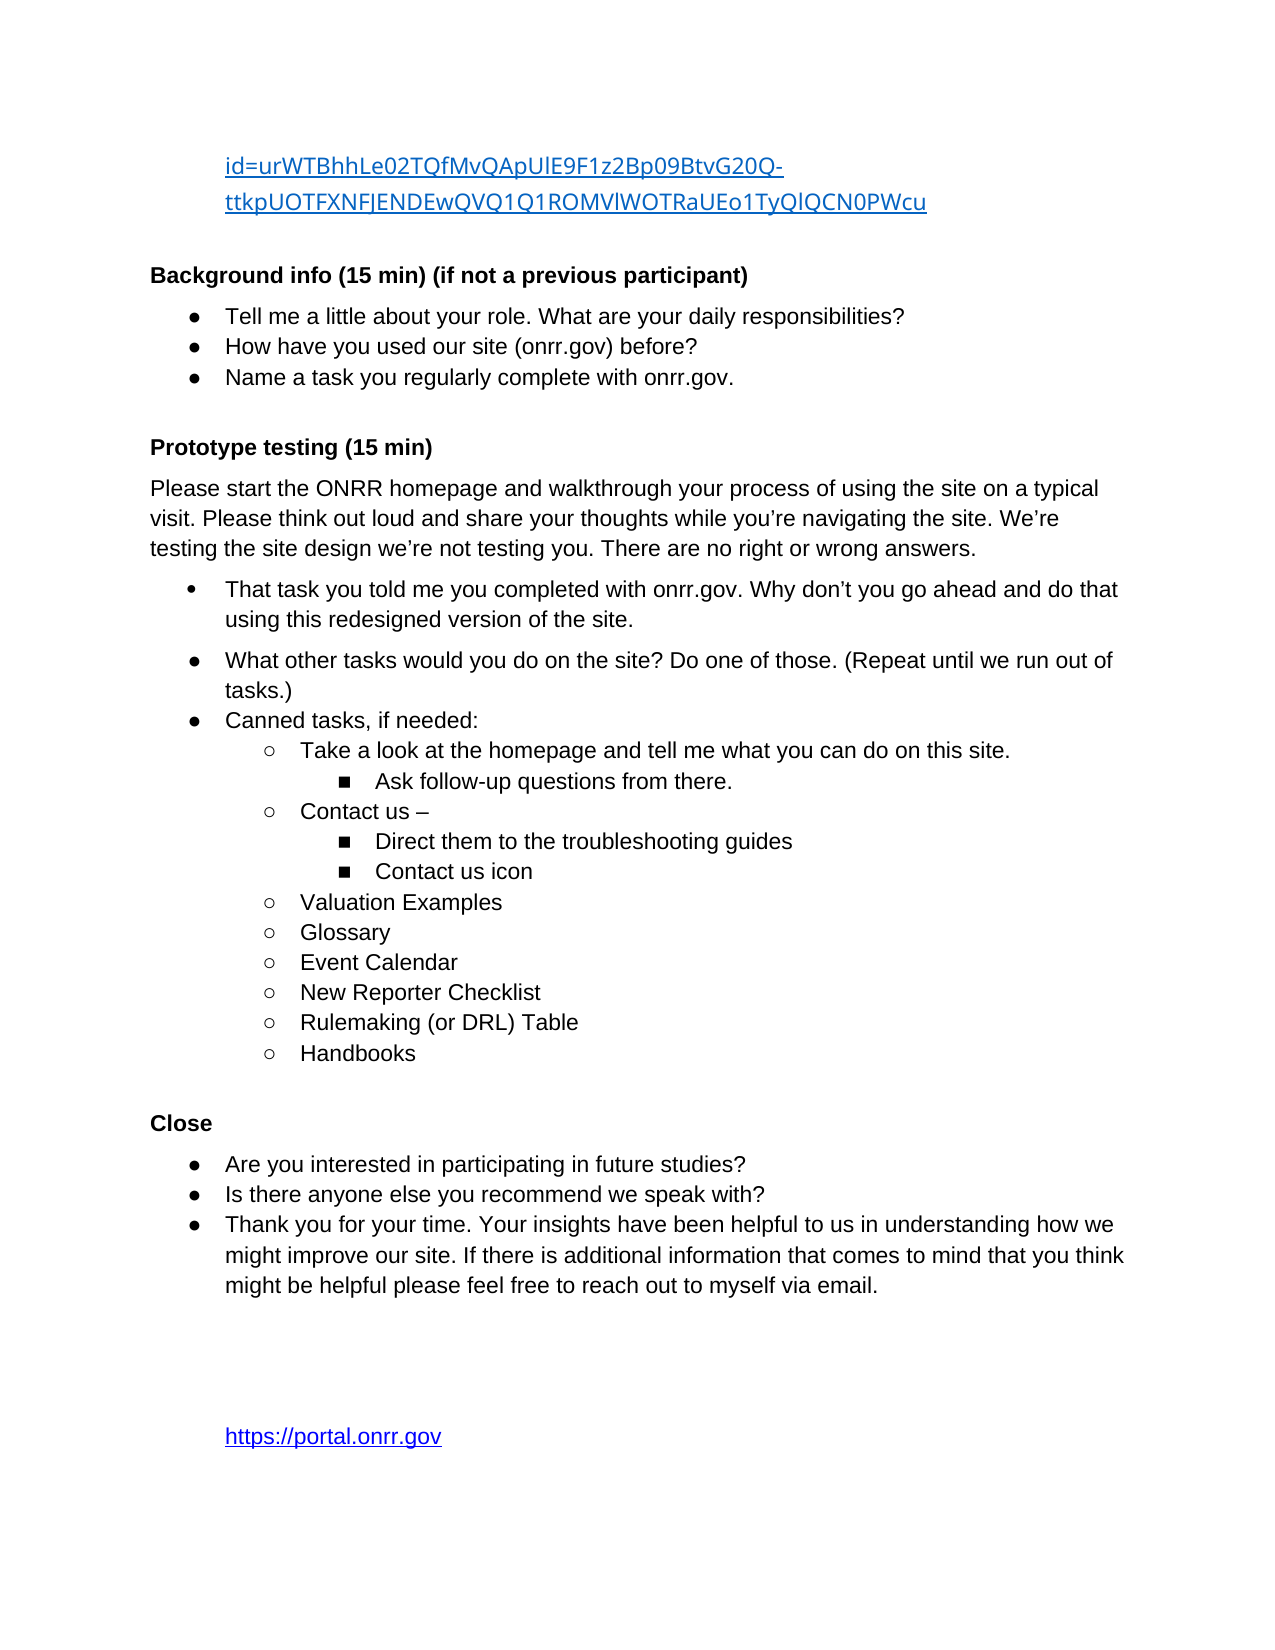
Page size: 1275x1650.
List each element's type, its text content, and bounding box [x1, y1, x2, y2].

list Are you interested in participating in future studies? [187, 1151, 1125, 1177]
list Valuation Examples [262, 888, 1125, 915]
list Tell me a little about your role. What are your daily responsibilities? [187, 303, 1125, 329]
list Rulemaking (or DRL) Table [262, 1009, 1125, 1036]
list Contact us – [262, 798, 1125, 824]
list New Reporter Checklist [262, 979, 1125, 1006]
list Ask follow-up questions from there. [337, 768, 1125, 794]
list Event Calendar [262, 949, 1125, 975]
list Glossary [262, 919, 1125, 945]
list Is there anyone else you recommend we speak with? [187, 1181, 1125, 1208]
list Take a look at the homepage and tell me what you can do on this site. [262, 737, 1125, 764]
list Direct them to the troubleshooting guides [337, 828, 1125, 854]
list Thank you for your time. Your insights have been helpful to us in understanding how we might improve our site. If there is additional information that comes to mind that you think might be helpful please feel free to reach out to myself via email. [187, 1211, 1125, 1298]
list Name a task you regularly complete with onrr.gov. [187, 363, 1125, 390]
list Contact us icon [337, 858, 1125, 885]
text Background info (15 min) (if not a previous participant) [150, 262, 1125, 289]
list Handbooks [262, 1039, 1125, 1066]
list That task you told me you completed with onrr.gov. Why don’t you go ahead and do that using this redesigned version of the site. [187, 576, 1125, 633]
list How have you used our site (onrr.gov) before? [187, 333, 1125, 360]
list What other tasks would you do on the site? Do one of those. (Repeat until we run out of tasks.) [187, 647, 1125, 703]
text https://portal.onrr.gov [225, 1423, 1125, 1449]
text Please start the ONRR homepage and walkthrough your process of using the site on a typical visit. Please think out loud and share your thoughts while you’re navigating the site. We’re testing the site design we’re not testing you. There are no right or wrong answers. [150, 475, 1125, 562]
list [187, 150, 1125, 217]
list Canned tasks, if needed: [187, 707, 1125, 734]
text Close [150, 1110, 1125, 1137]
text Prototype testing (15 min) [150, 434, 1125, 461]
